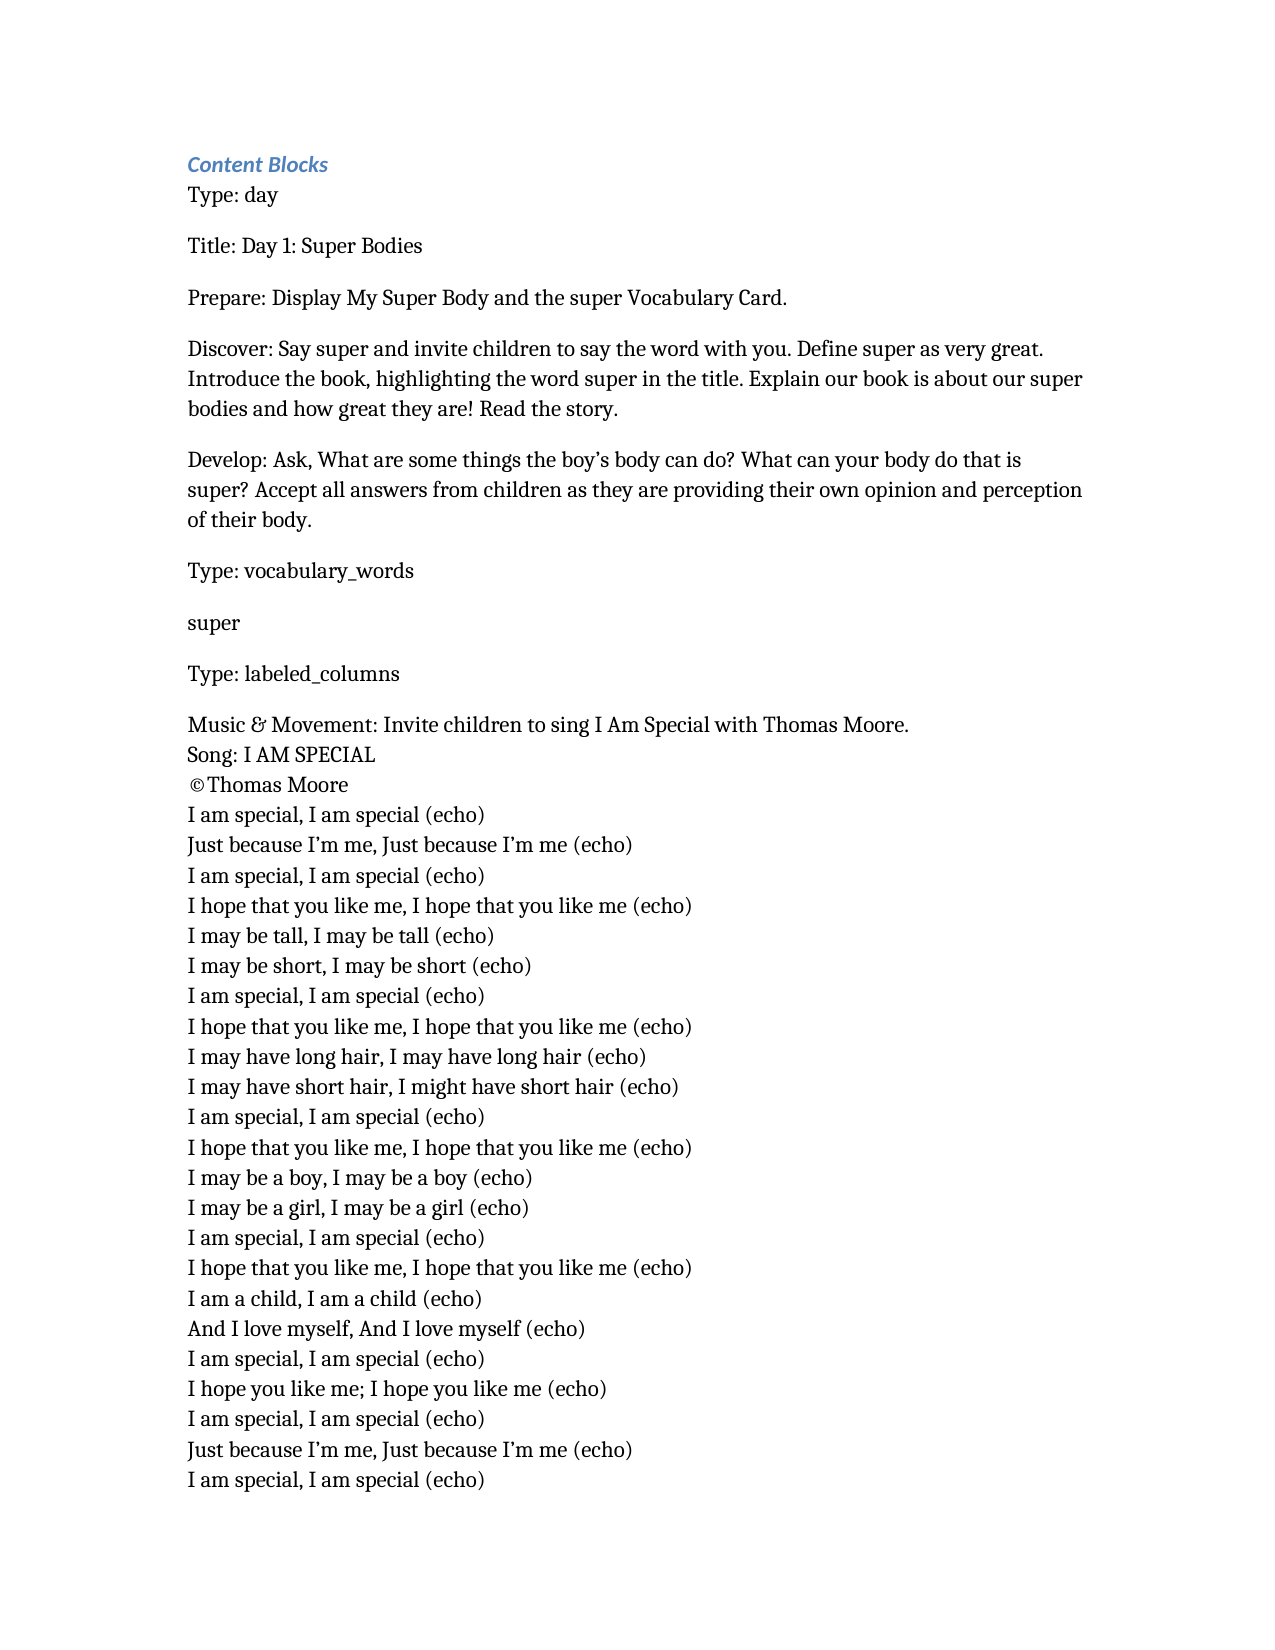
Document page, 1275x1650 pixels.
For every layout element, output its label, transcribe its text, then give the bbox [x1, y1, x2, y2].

subtitle Content Blocks [187, 150, 1087, 178]
text Type: labeled_columns [187, 660, 1087, 687]
text Discover: Say super and invite children to say the word with you. Define super as very great. Introduce the book, highlighting the word super in the title. Explain our book is about our super bodies and how great they are! Read the story. [187, 335, 1087, 422]
text super [187, 609, 1087, 636]
text Title: Day 1: Super Bodies [187, 233, 1087, 259]
text Develop: Ask, What are some things the boy’s body can do? What can your body do that is super? Accept all answers from children as they are providing their own opinion and perception of their body. [187, 447, 1087, 533]
text Type: day [187, 182, 1087, 208]
text Type: vocabulary_words [187, 558, 1087, 584]
text Prepare: Display My Super Body and the super Vocabulary Card. [187, 284, 1087, 311]
